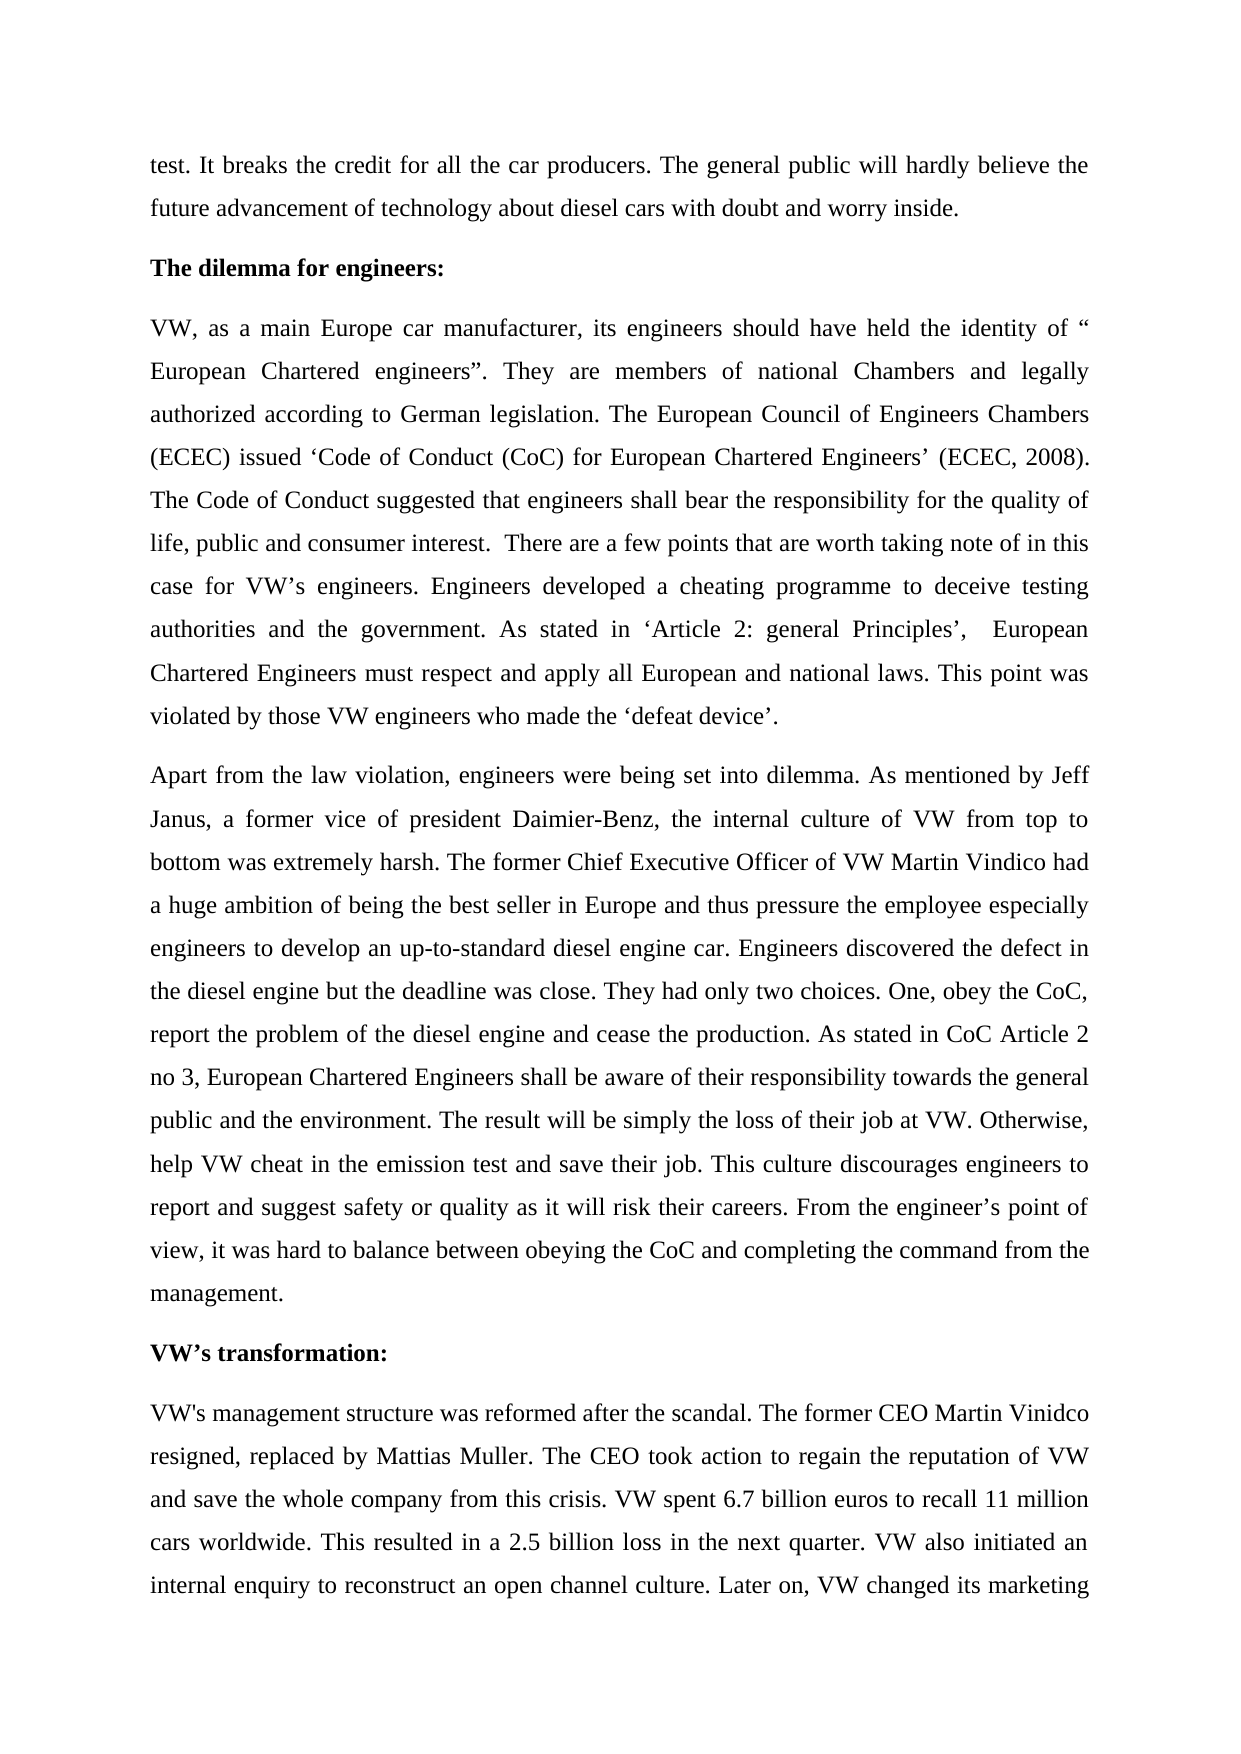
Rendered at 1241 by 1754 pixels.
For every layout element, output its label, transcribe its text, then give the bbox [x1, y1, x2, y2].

text The dilemma for engineers: [150, 253, 1090, 282]
text VW, as a main Europe car manufacturer, its engineers should have held the identity of “ European Chartered engineers”. They are members of national Chambers and legally authorized according to German legislation. The European Council of Engineers Chambers (ECEC) issued ‘Code of Conduct (CoC) for European Chartered Engineers’. The Code of Conduct suggested that engineers shall bear the responsibility for the quality of life, public and consumer interest. There are a few points that are worth taking note of in this case for VW’s engineers. Engineers developed a cheating programme to deceive testing authorities and the government. As stated in ‘Article 2: general Principles’, European Chartered Engineers must respect and apply all European and national laws. This point was violated by those VW engineers who made the ‘defeat device’. [150, 313, 1090, 729]
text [150, 150, 1090, 222]
text Apart from the law violation, engineers were being set into dilemma. As mentioned by Jeff Janus, a former vice of president Daimier-Benz, the internal culture of VW from top to bottom was extremely harsh. The former Chief Executive Officer of VW Martin Vindico had a huge ambition of being the best seller in Europe and thus pressure the employee especially engineers to develop an up-to-standard diesel engine car. Engineers discovered the defect in the diesel engine but the deadline was close. They had only two choices. One, obey the CoC, report the problem of the diesel engine and cease the production. As stated in CoC Article 2 no 3, European Chartered Engineers shall be aware of their responsibility towards the general public and the environment. The result will be simply the loss of their job at VW. Otherwise, help VW cheat in the emission test and save their job. This culture discourages engineers to report and suggest safety or quality as it will risk their careers. From the engineer’s point of view, it was hard to balance between obeying the CoC and completing the command from the management. [150, 761, 1090, 1307]
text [150, 1398, 1090, 1599]
text VW’s transformation: [150, 1338, 1090, 1367]
